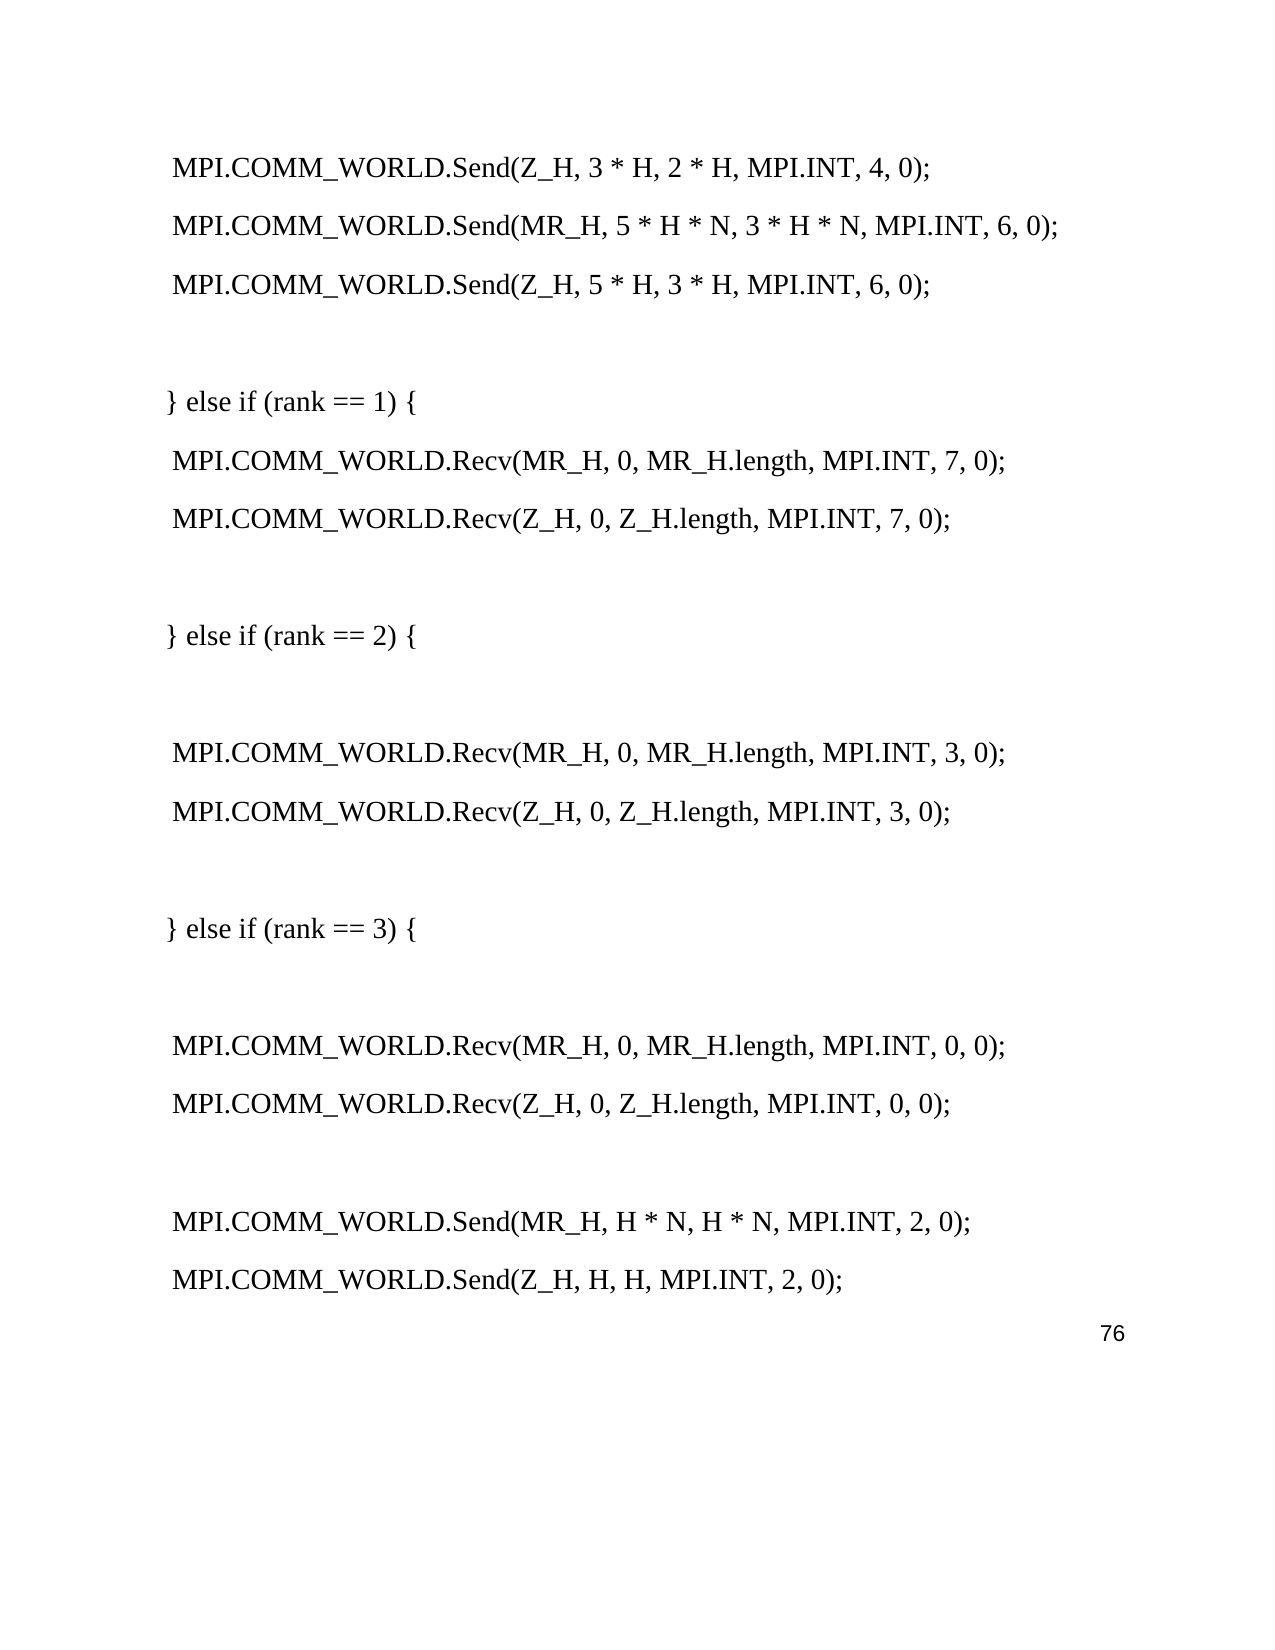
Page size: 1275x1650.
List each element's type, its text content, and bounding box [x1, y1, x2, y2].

text MPI.COMM_WORLD.Recv(Z_H, 0, Z_H.length, MPI.INT, 3, 0); [150, 794, 1125, 827]
text MPI.COMM_WORLD.Send(MR_H, 5 * H * N, 3 * H * N, MPI.INT, 6, 0); [150, 208, 1125, 242]
text MPI.COMM_WORLD.Recv(MR_H, 0, MR_H.length, MPI.INT, 3, 0); [150, 735, 1125, 769]
text } else if (rank == 3) { [150, 911, 1125, 944]
text MPI.COMM_WORLD.Send(Z_H, H, H, MPI.INT, 2, 0); [150, 1262, 1125, 1296]
text MPI.COMM_WORLD.Recv(Z_H, 0, Z_H.length, MPI.INT, 7, 0); [150, 501, 1125, 535]
text MPI.COMM_WORLD.Recv(MR_H, 0, MR_H.length, MPI.INT, 7, 0); [150, 443, 1125, 476]
text } else if (rank == 2) { [150, 618, 1125, 652]
text MPI.COMM_WORLD.Recv(Z_H, 0, Z_H.length, MPI.INT, 0, 0); [150, 1087, 1125, 1120]
text MPI.COMM_WORLD.Send(MR_H, H * N, H * N, MPI.INT, 2, 0); [150, 1204, 1125, 1237]
text MPI.COMM_WORLD.Recv(MR_H, 0, MR_H.length, MPI.INT, 0, 0); [150, 1028, 1125, 1062]
text MPI.COMM_WORLD.Send(Z_H, 3 * H, 2 * H, MPI.INT, 4, 0); [150, 150, 1125, 183]
text MPI.COMM_WORLD.Send(Z_H, 5 * H, 3 * H, MPI.INT, 6, 0); [150, 267, 1125, 301]
text } else if (rank == 1) { [150, 384, 1125, 418]
